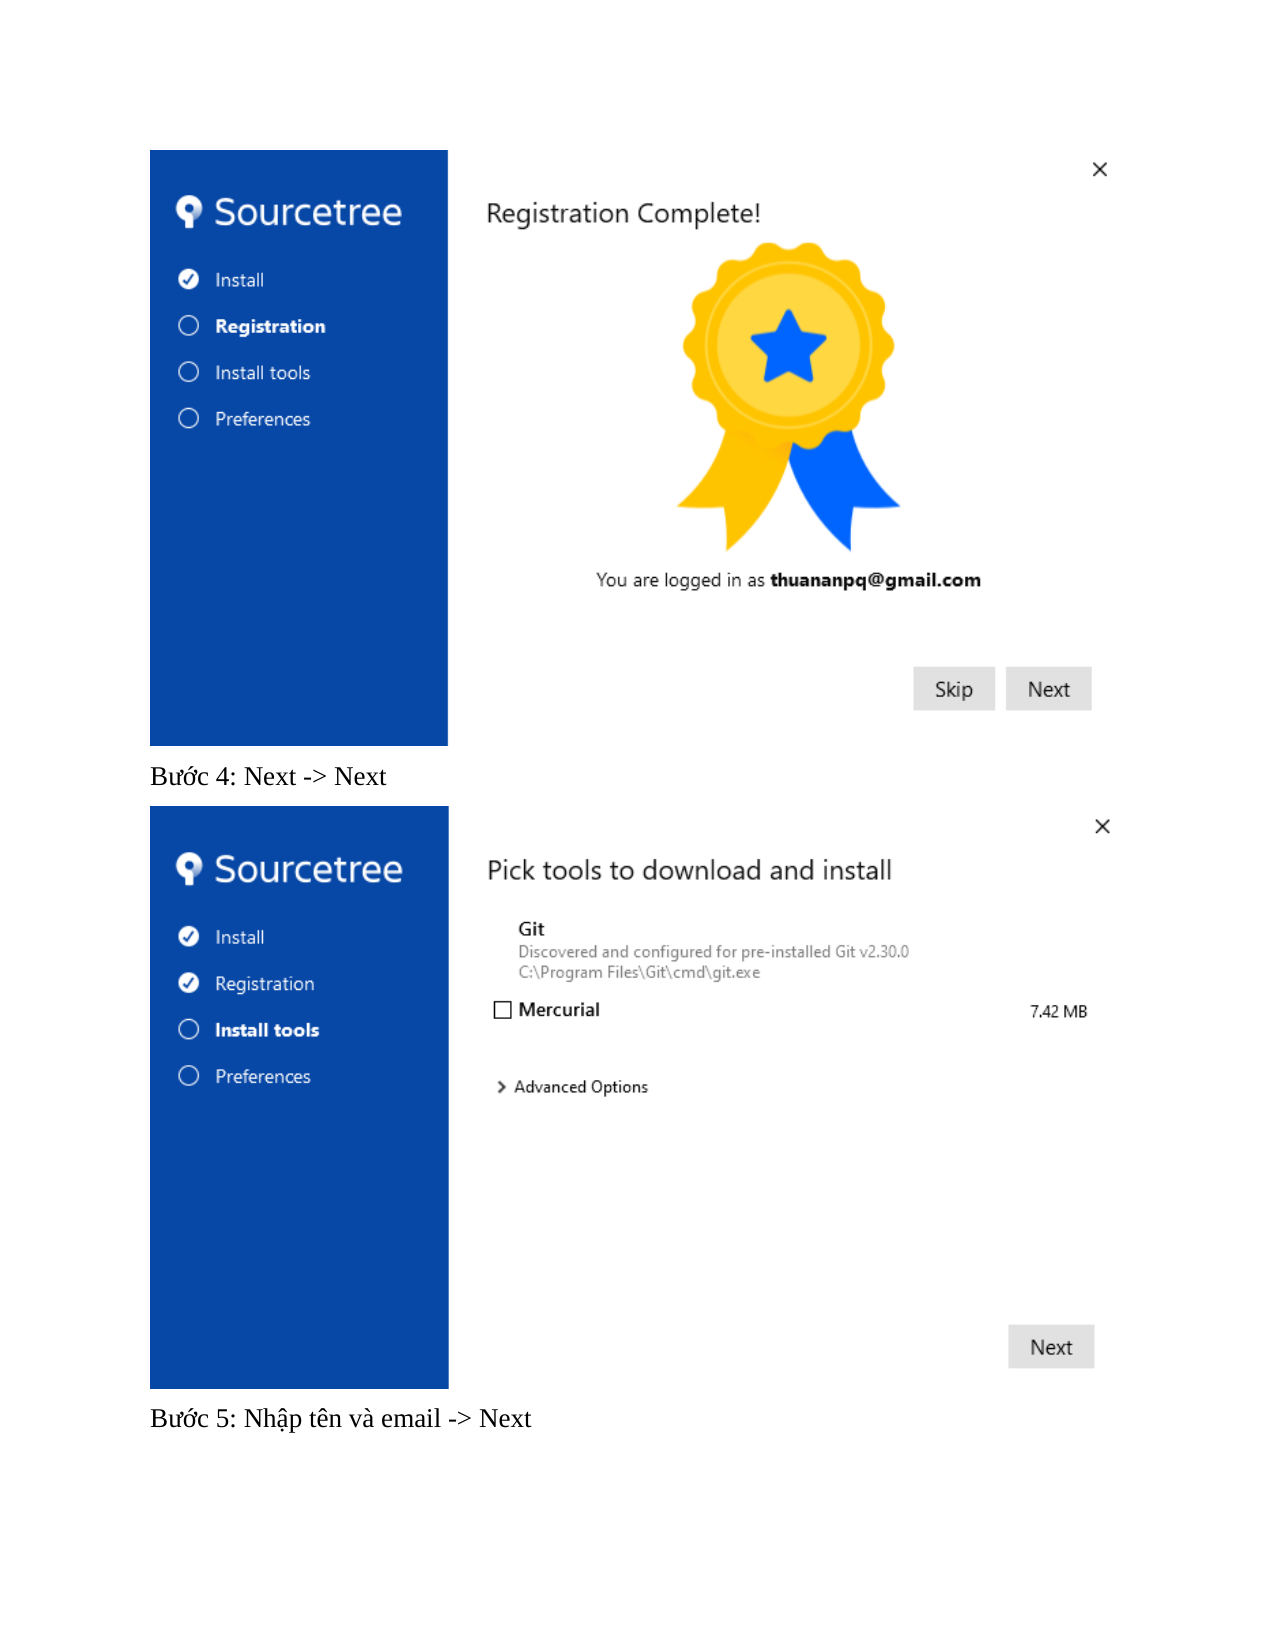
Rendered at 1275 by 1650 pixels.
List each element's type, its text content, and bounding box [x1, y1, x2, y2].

picture [150, 806, 1125, 1389]
text Bước 5: Nhập tên và email -> Next [150, 1402, 1124, 1434]
picture [150, 150, 1125, 746]
text Bước 4: Next -> Next [150, 759, 1124, 791]
